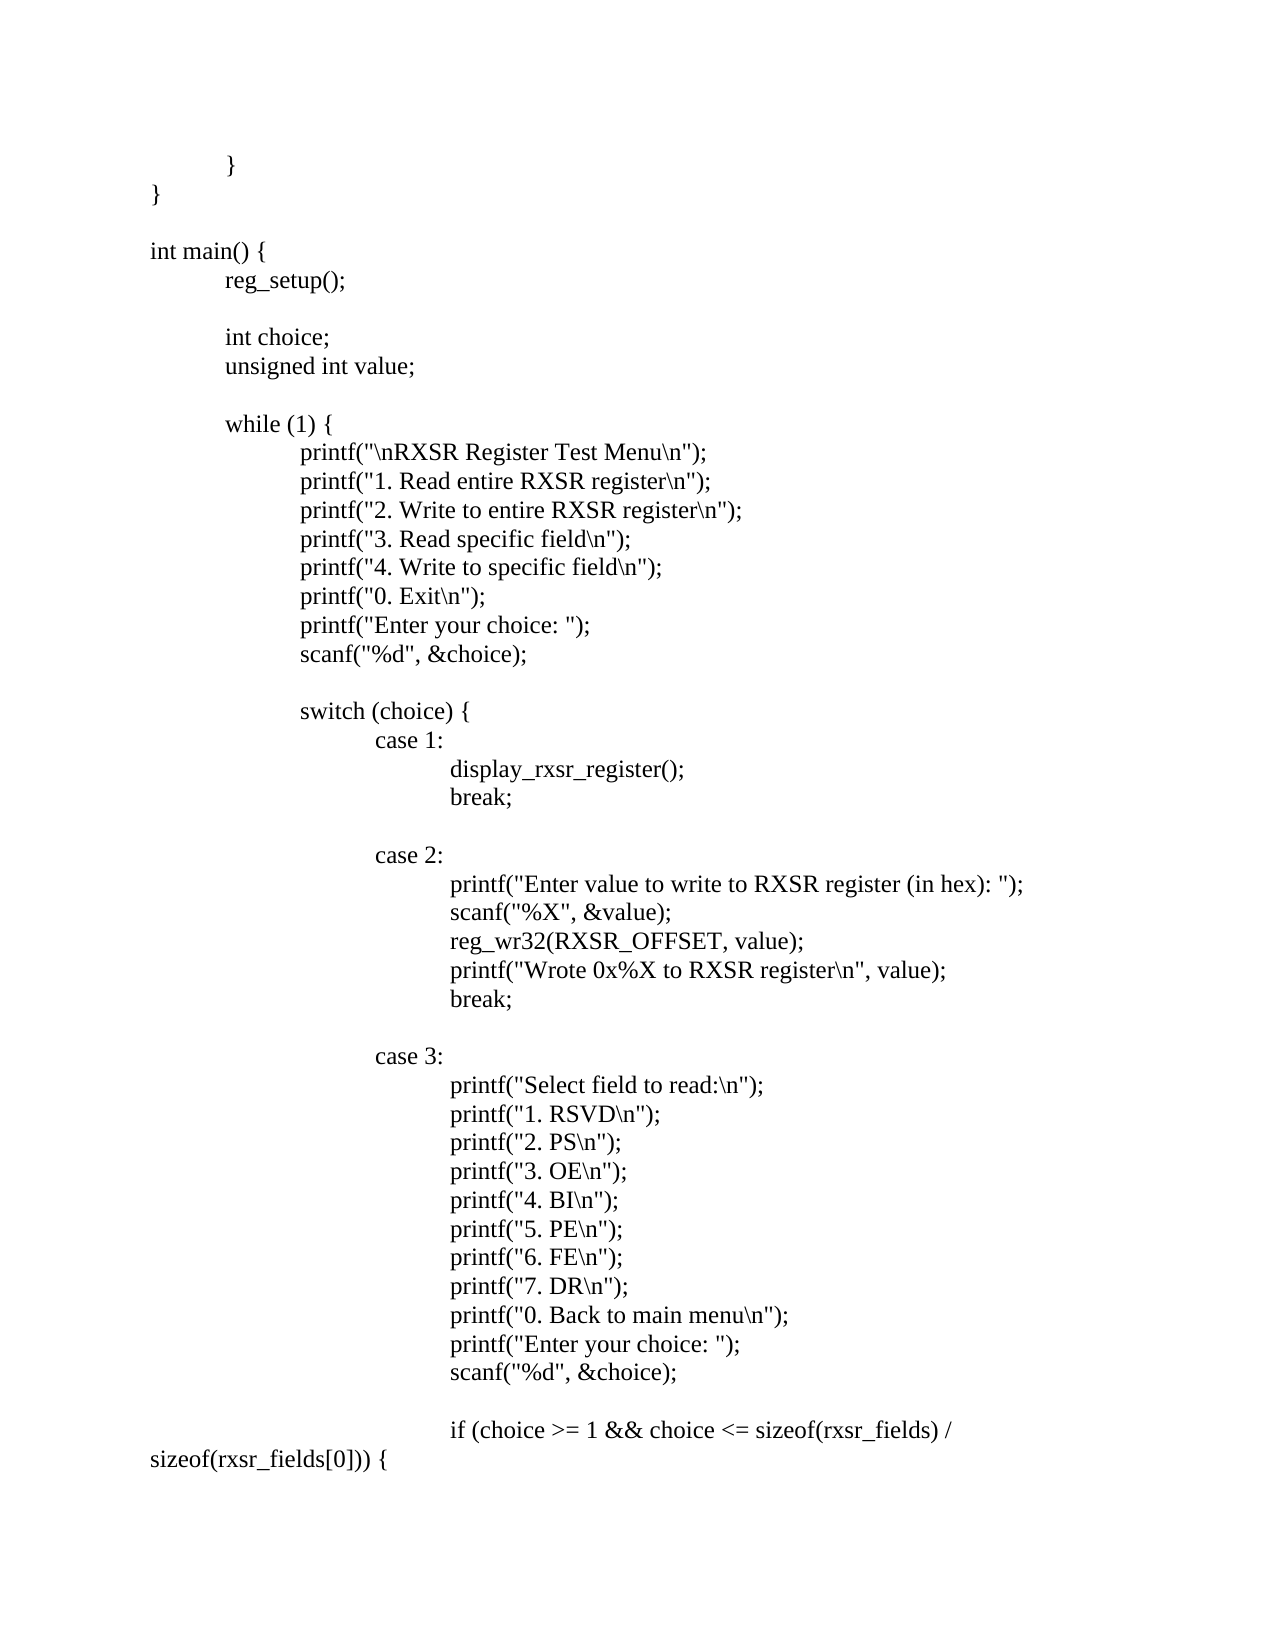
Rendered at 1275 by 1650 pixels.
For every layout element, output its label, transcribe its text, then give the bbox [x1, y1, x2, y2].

text printf("0. Exit\n"); [150, 581, 1125, 610]
text printf("Enter value to write to RXSR register (in hex): "); [150, 869, 1125, 897]
text printf("3. Read specific field\n"); [150, 524, 1125, 552]
text reg_wr32(RXSR_OFFSET, value); [150, 926, 1125, 955]
text printf("Enter your choice: "); [150, 1329, 1125, 1357]
text printf("7. DR\n"); [150, 1271, 1125, 1300]
text display_rxsr_register(); [150, 754, 1125, 782]
text printf("2. PS\n"); [150, 1127, 1125, 1156]
text } [150, 179, 1125, 207]
text int main() { [150, 236, 1125, 265]
text printf("0. Back to main menu\n"); [150, 1300, 1125, 1329]
text int choice; [150, 322, 1125, 351]
text unsigned int value; [150, 351, 1125, 380]
text switch (choice) { [150, 696, 1125, 725]
text } [150, 150, 1125, 179]
text printf("6. FE\n"); [150, 1242, 1125, 1271]
text printf("4. BI\n"); [150, 1185, 1125, 1214]
text if (choice >= 1 && choice <= sizeof(rxsr_fields) / sizeof(rxsr_fields[0])) { [150, 1415, 1125, 1472]
text printf("2. Write to entire RXSR register\n"); [150, 495, 1125, 524]
text printf("Wrote 0x%X to RXSR register\n", value); [150, 955, 1125, 984]
text case 3: [150, 1041, 1125, 1070]
text printf("4. Write to specific field\n"); [150, 552, 1125, 581]
text reg_setup(); [150, 265, 1125, 294]
text break; [150, 782, 1125, 811]
text scanf("%d", &choice); [150, 639, 1125, 667]
text case 2: [150, 840, 1125, 869]
text printf("1. Read entire RXSR register\n"); [150, 466, 1125, 495]
text break; [150, 984, 1125, 1012]
text printf("5. PE\n"); [150, 1214, 1125, 1242]
text while (1) { [150, 409, 1125, 437]
text printf("1. RSVD\n"); [150, 1099, 1125, 1127]
text printf("3. OE\n"); [150, 1156, 1125, 1185]
text printf("Select field to read:\n"); [150, 1070, 1125, 1099]
text scanf("%d", &choice); [150, 1357, 1125, 1386]
text printf("Enter your choice: "); [150, 610, 1125, 639]
text printf("\nRXSR Register Test Menu\n"); [150, 437, 1125, 466]
text scanf("%X", &value); [150, 897, 1125, 926]
text case 1: [150, 725, 1125, 754]
